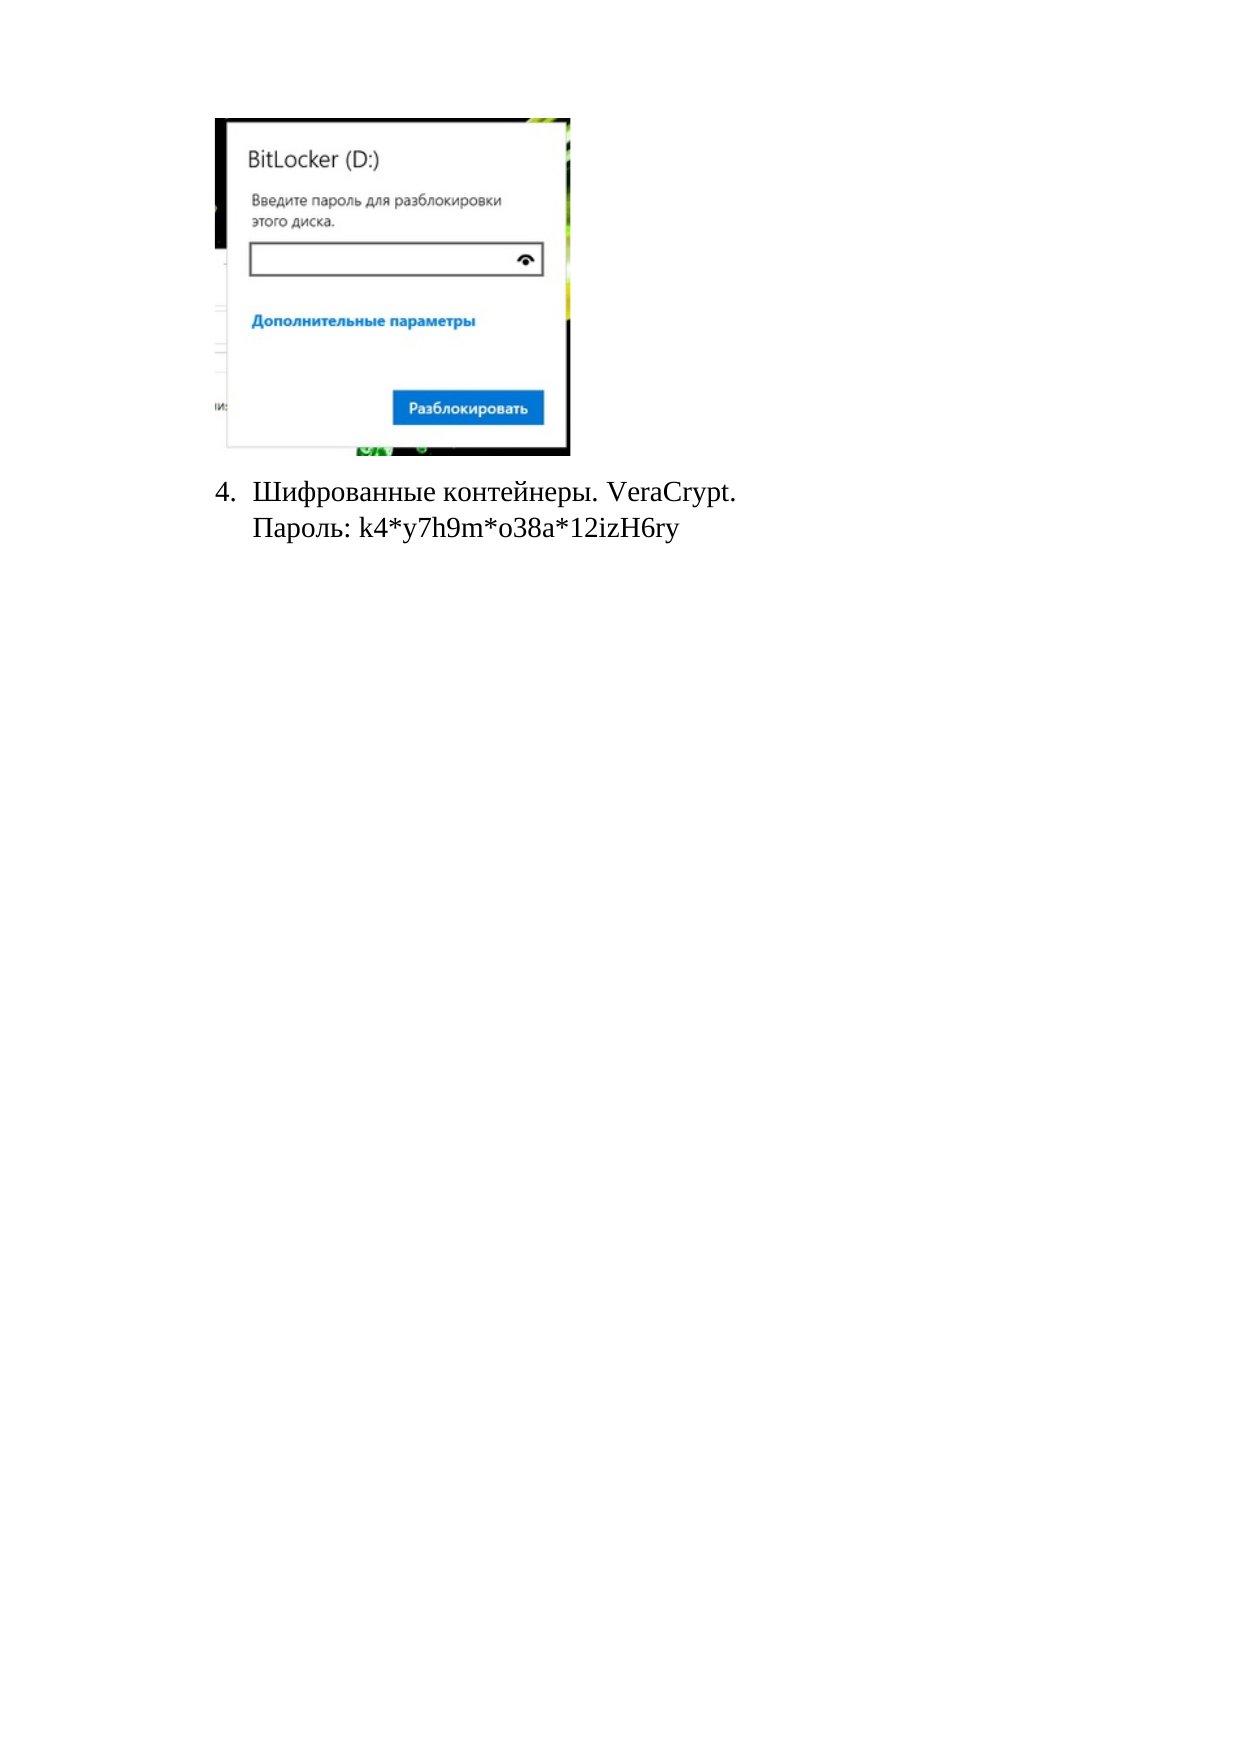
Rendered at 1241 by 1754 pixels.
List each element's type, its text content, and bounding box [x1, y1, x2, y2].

list Шифрованные контейнеры. VeraCrypt. [215, 474, 1152, 508]
picture [214, 118, 571, 456]
list Пароль: k4*y7h9m*o38a*12izH6ry [252, 511, 1152, 544]
